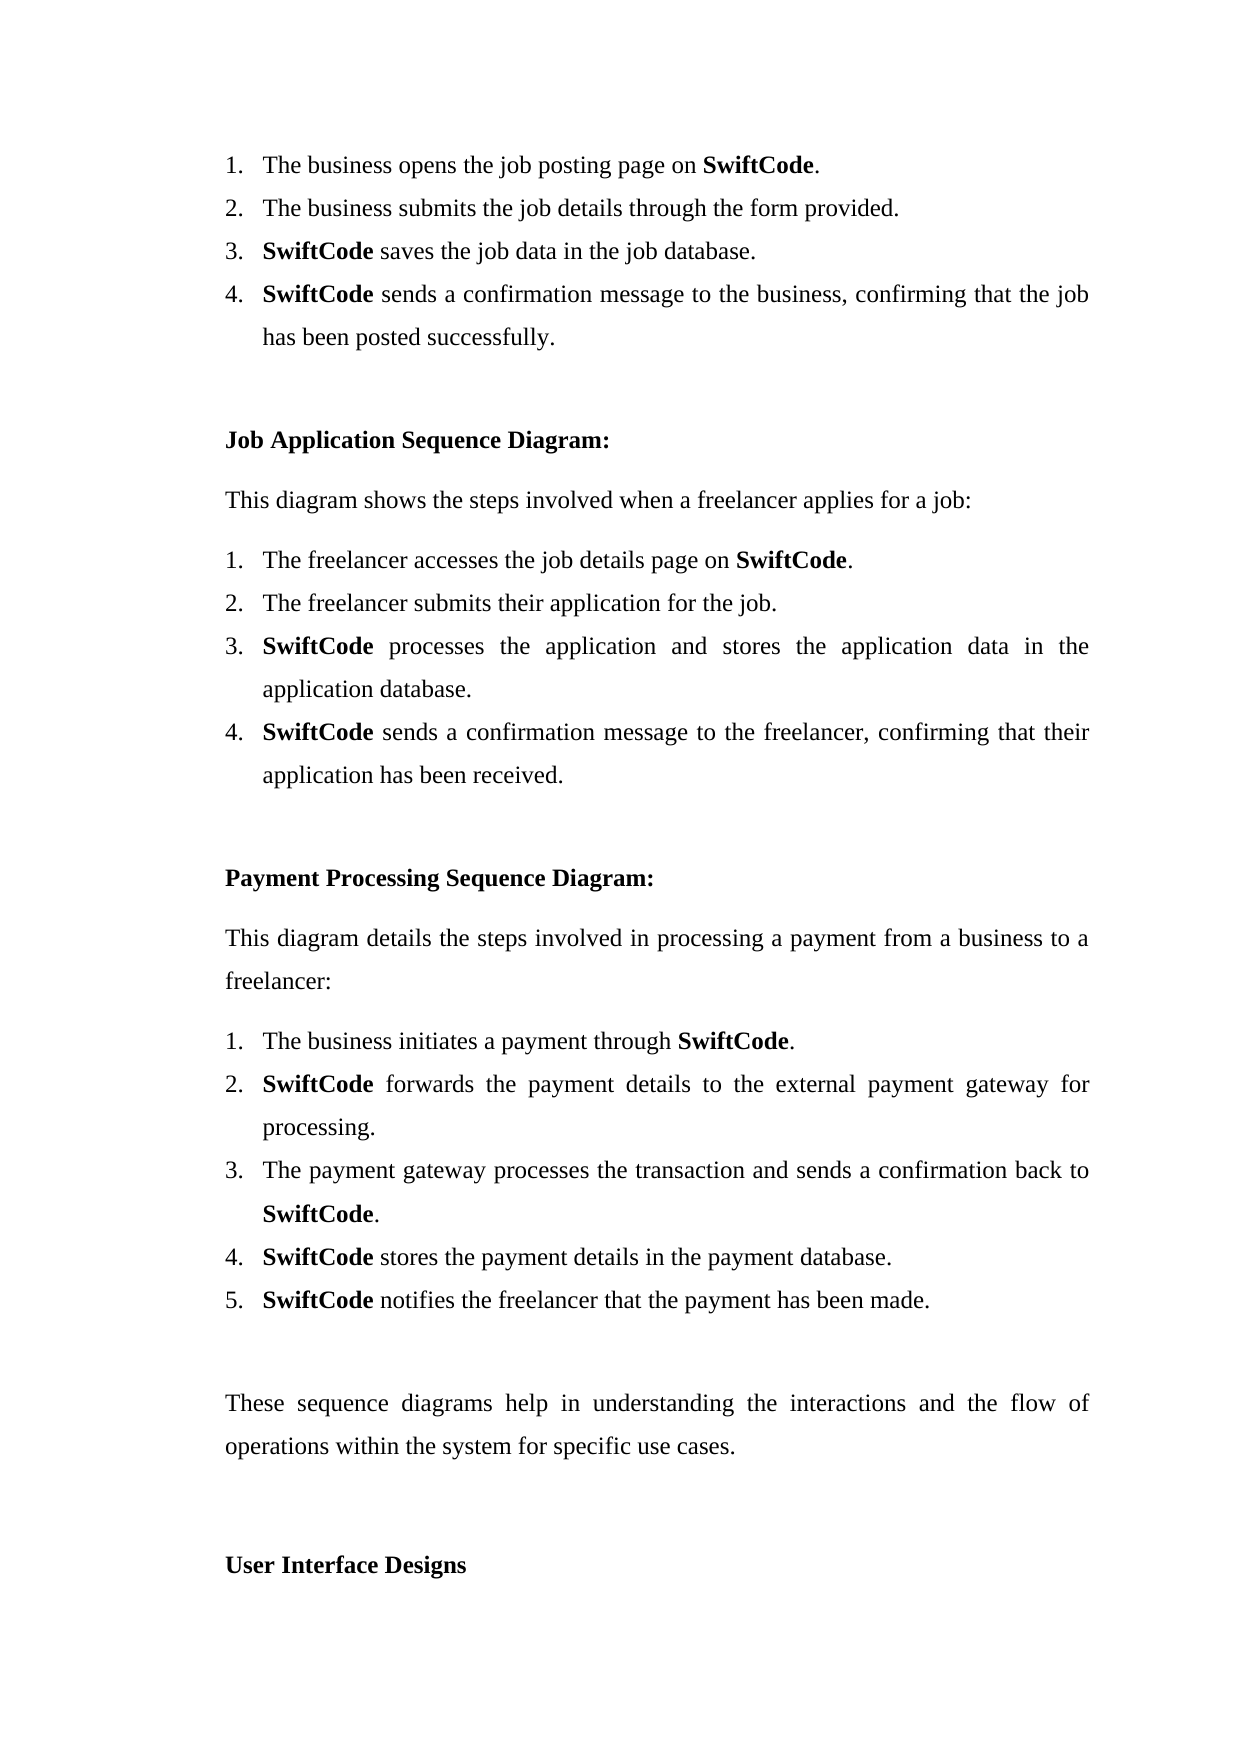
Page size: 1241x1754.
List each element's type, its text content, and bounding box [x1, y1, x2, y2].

text Job Application Sequence Diagram: [225, 425, 1090, 454]
text This diagram details the steps involved in processing a payment from a business to a freelancer: [225, 923, 1090, 995]
list The freelancer submits their application for the job. [225, 588, 1090, 617]
list The business initiates a payment through SwiftCode. [225, 1026, 1090, 1055]
list SwiftCode sends a confirmation message to the business, confirming that the job has been posted successfully. [225, 279, 1090, 351]
list SwiftCode saves the job data in the job database. [225, 236, 1090, 265]
list The payment gateway processes the transaction and sends a confirmation back to SwiftCode. [225, 1156, 1090, 1227]
text Payment Processing Sequence Diagram: [225, 863, 1090, 892]
text This diagram shows the steps involved when a freelancer applies for a job: [225, 485, 1090, 514]
list SwiftCode forwards the payment details to the external payment gateway for processing. [225, 1069, 1090, 1141]
list The business opens the job posting page on SwiftCode. [225, 150, 1090, 179]
list SwiftCode processes the application and stores the application data in the application database. [225, 631, 1090, 703]
list SwiftCode notifies the freelancer that the payment has been made. [225, 1285, 1090, 1314]
list The business submits the job details through the form provided. [225, 193, 1090, 222]
text User Interface Designs [225, 1551, 1090, 1579]
list The freelancer accesses the job details page on SwiftCode. [225, 545, 1090, 574]
text These sequence diagrams help in understanding the interactions and the flow of operations within the system for specific use cases. [225, 1388, 1090, 1460]
list SwiftCode sends a confirmation message to the freelancer, confirming that their application has been received. [225, 717, 1090, 789]
list SwiftCode stores the payment details in the payment database. [225, 1242, 1090, 1271]
